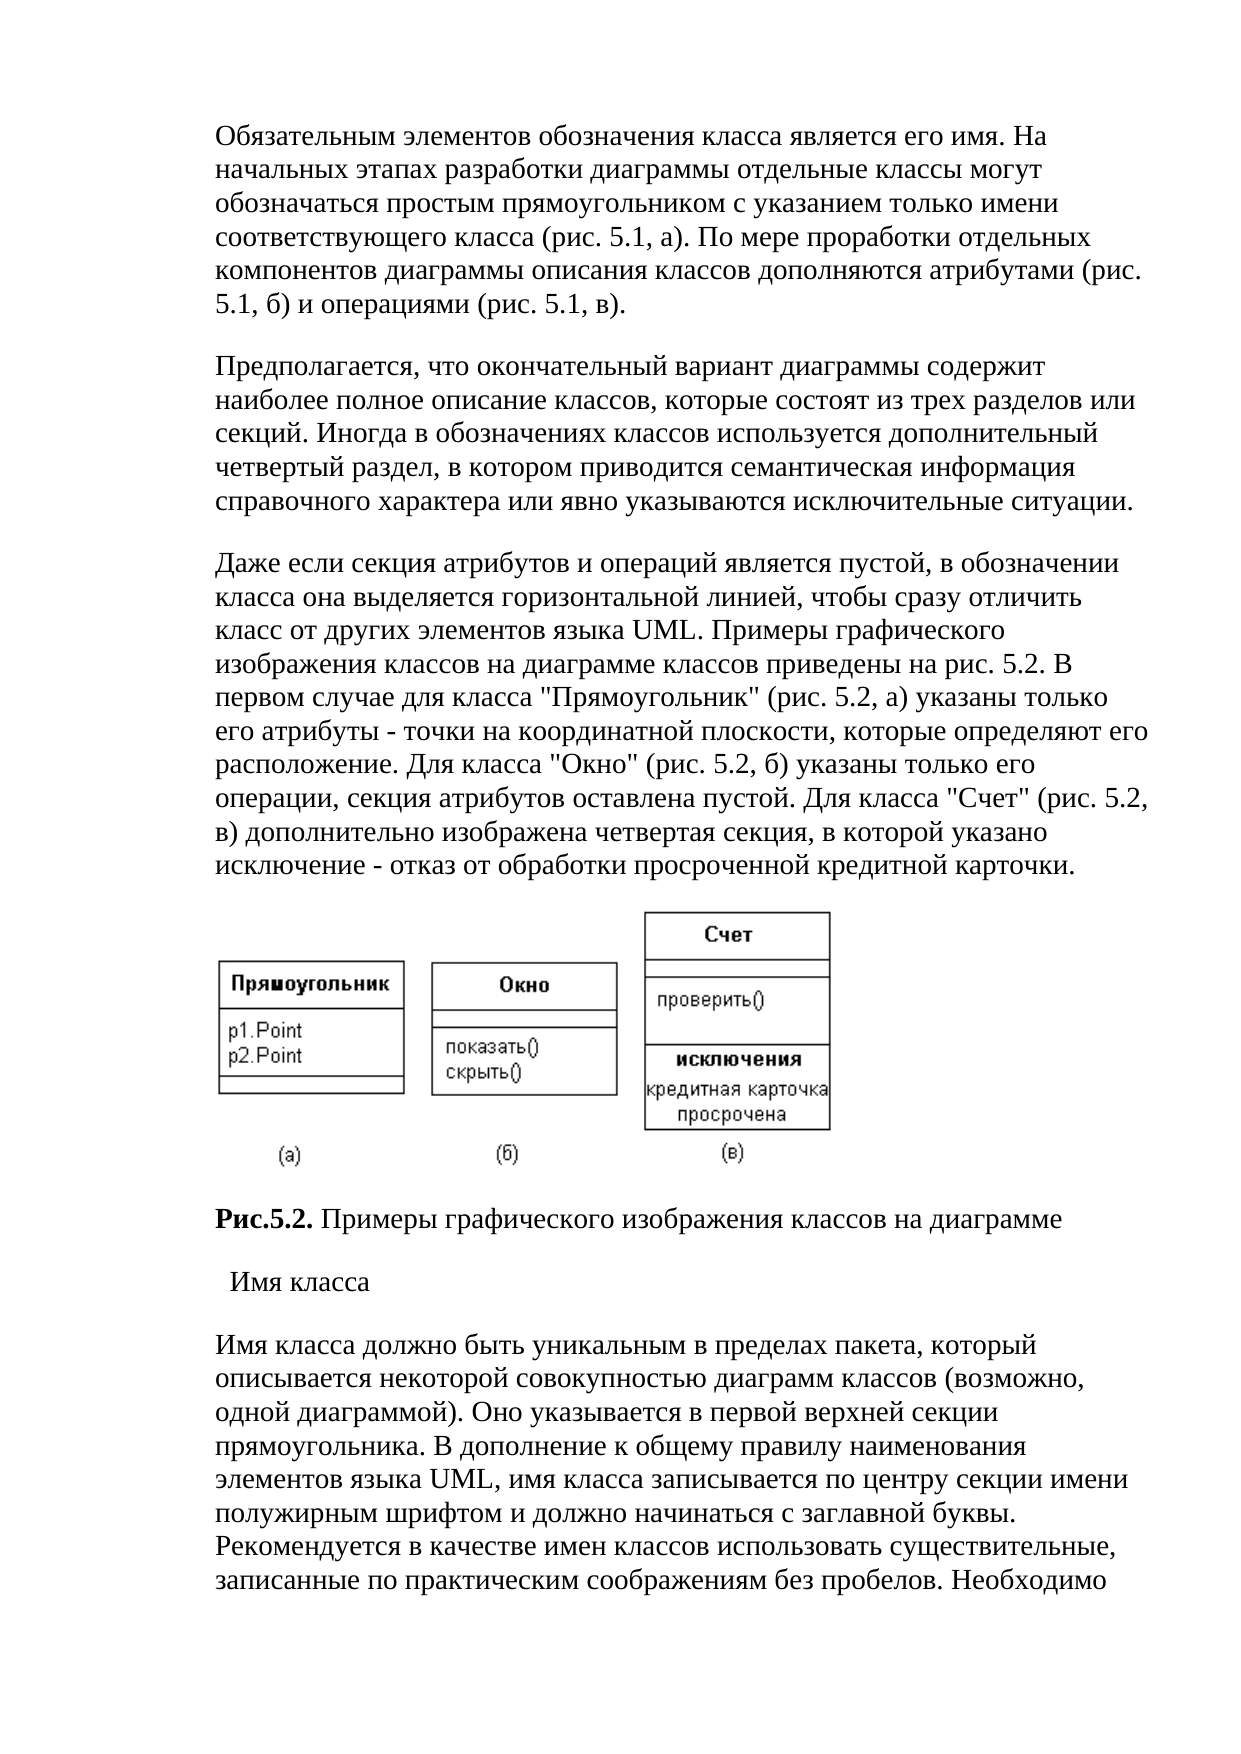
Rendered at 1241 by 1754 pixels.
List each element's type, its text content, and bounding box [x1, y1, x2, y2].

text Обязательным элементов обозначения класса является его имя. На начальных этапах разработки диаграммы отдельные классы могут обозначаться простым прямоугольником с указанием только имени соответствующего класса (рис. 5.1, а). По мере проработки отдельных компонентов диаграммы описания классов дополняются атрибутами (рис. 5.1, б) и операциями (рис. 5.1, в). [215, 118, 1152, 319]
text Даже если секция атрибутов и операций является пустой, в обозначении класса она выделяется горизонтальной линией, чтобы сразу отличить класс от других элементов языка UML. Примеры графического изображения классов на диаграмме классов приведены на рис. 5.2. В первом случае для класса "Прямоугольник" (рис. 5.2, а) указаны только его атрибуты - точки на координатной плоскости, которые определяют его расположение. Для класса "Окно" (рис. 5.2, б) указаны только его операции, секция атрибутов оставлена пустой. Для класса "Счет" (рис. 5.2, в) дополнительно изображена четвертая секция, в которой указано исключение - отказ от обработки просроченной кредитной карточки. [215, 545, 1152, 881]
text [215, 1327, 1152, 1595]
text Имя класса [215, 1264, 1152, 1298]
picture [214, 910, 834, 1173]
text Предполагается, что окончательный вариант диаграммы содержит наиболее полное описание классов, которые состоят из трех разделов или секций. Иногда в обозначениях классов используется дополнительный четвертый раздел, в котором приводится семантическая информация справочного характера или явно указываются исключительные ситуации. [215, 348, 1152, 516]
text Рис.5.2. Примеры графического изображения классов на диаграмме [215, 1202, 1152, 1235]
